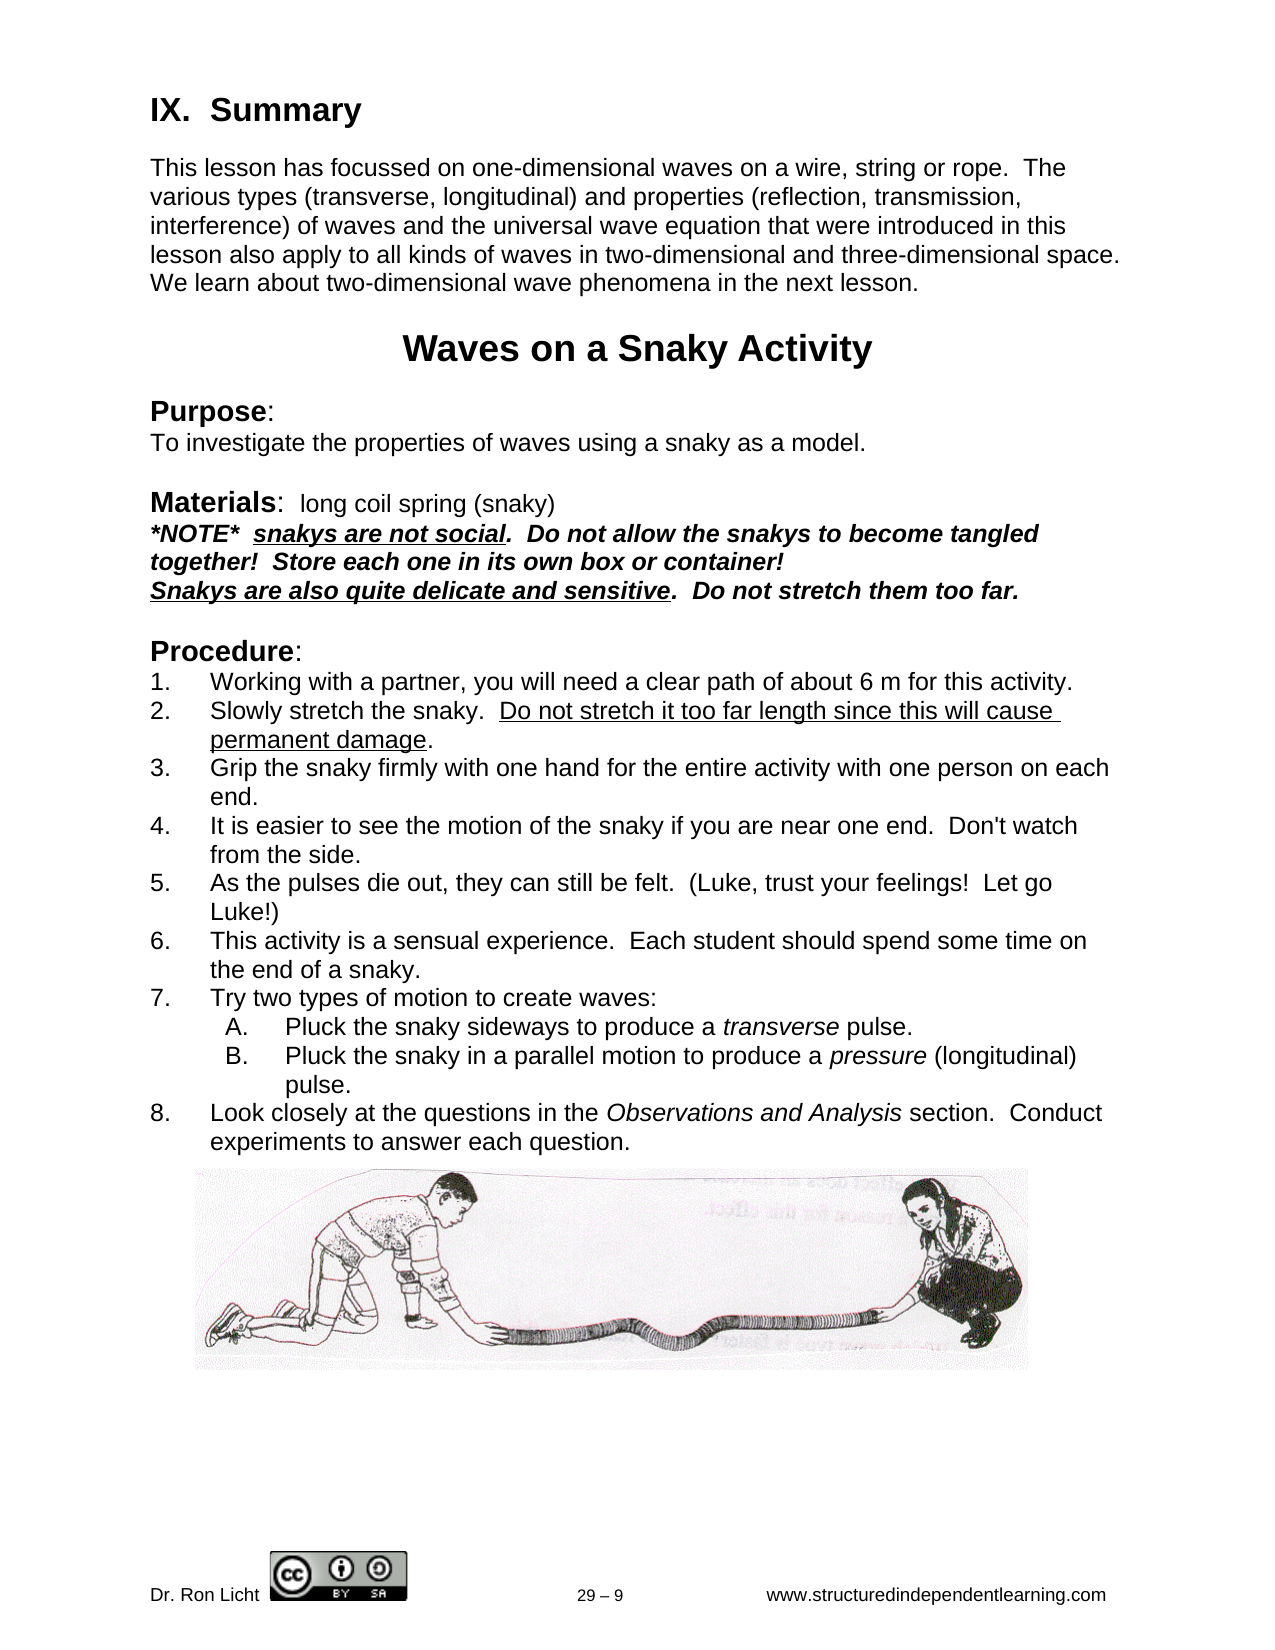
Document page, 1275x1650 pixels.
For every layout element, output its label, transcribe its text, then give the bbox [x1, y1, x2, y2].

text 6. This activity is a sensual experience. Each student should spend some time on the end of a snaky. [150, 926, 1125, 983]
text *NOTE* snakys are not social. Do not allow the snakys to become tangled together! Store each one in its own box or container! [150, 519, 1125, 576]
text A. Pluck the snaky sideways to produce a transverse pulse. [225, 1012, 1125, 1041]
text 2. Slowly stretch the snaky. Do not stretch it too far length since this will cause permanent damage. [150, 696, 1125, 753]
text 5. As the pulses die out, they can still be felt. (Luke, trust your feelings! Let go Luke!) [150, 868, 1125, 926]
text To investigate the properties of waves using a snaky as a model. [150, 428, 1125, 456]
text Snakys are also quite delicate and sensitive. Do not stretch them too far. [150, 576, 1125, 605]
picture [195, 1168, 1028, 1370]
subtitle Summary [150, 90, 1125, 128]
text Procedure: [150, 634, 1125, 667]
text B. Pluck the snaky in a parallel motion to produce a pressure (longitudinal) pulse. [225, 1041, 1125, 1098]
text 7. Try two types of motion to create waves: [150, 983, 1125, 1012]
text 1. Working with a partner, you will need a clear path of about 6 m for this activity. [150, 667, 1125, 696]
text Materials: long coil spring (snaky) [150, 485, 1125, 519]
text 3. Grip the snaky firmly with one hand for the entire activity with one person on each end. [150, 753, 1125, 811]
title Waves on a Snaky Activity [150, 326, 1125, 369]
text Purpose: [150, 394, 1125, 428]
text 4. It is easier to see the motion of the snaky if you are near one end. Don't watch from the side. [150, 811, 1125, 868]
picture [269, 1551, 408, 1601]
text 8. Look closely at the questions in the Observations and Analysis section. Conduct experiments to answer each question. [150, 1098, 1125, 1156]
text This lesson has focussed on one-dimensional waves on a wire, string or rope. The various types (transverse, longitudinal) and properties (reflection, transmission, interference) of waves and the universal wave equation that were introduced in this lesson also apply to all kinds of waves in two-dimensional and three-dimensional space. We learn about two-dimensional wave phenomena in the next lesson. [150, 153, 1125, 297]
